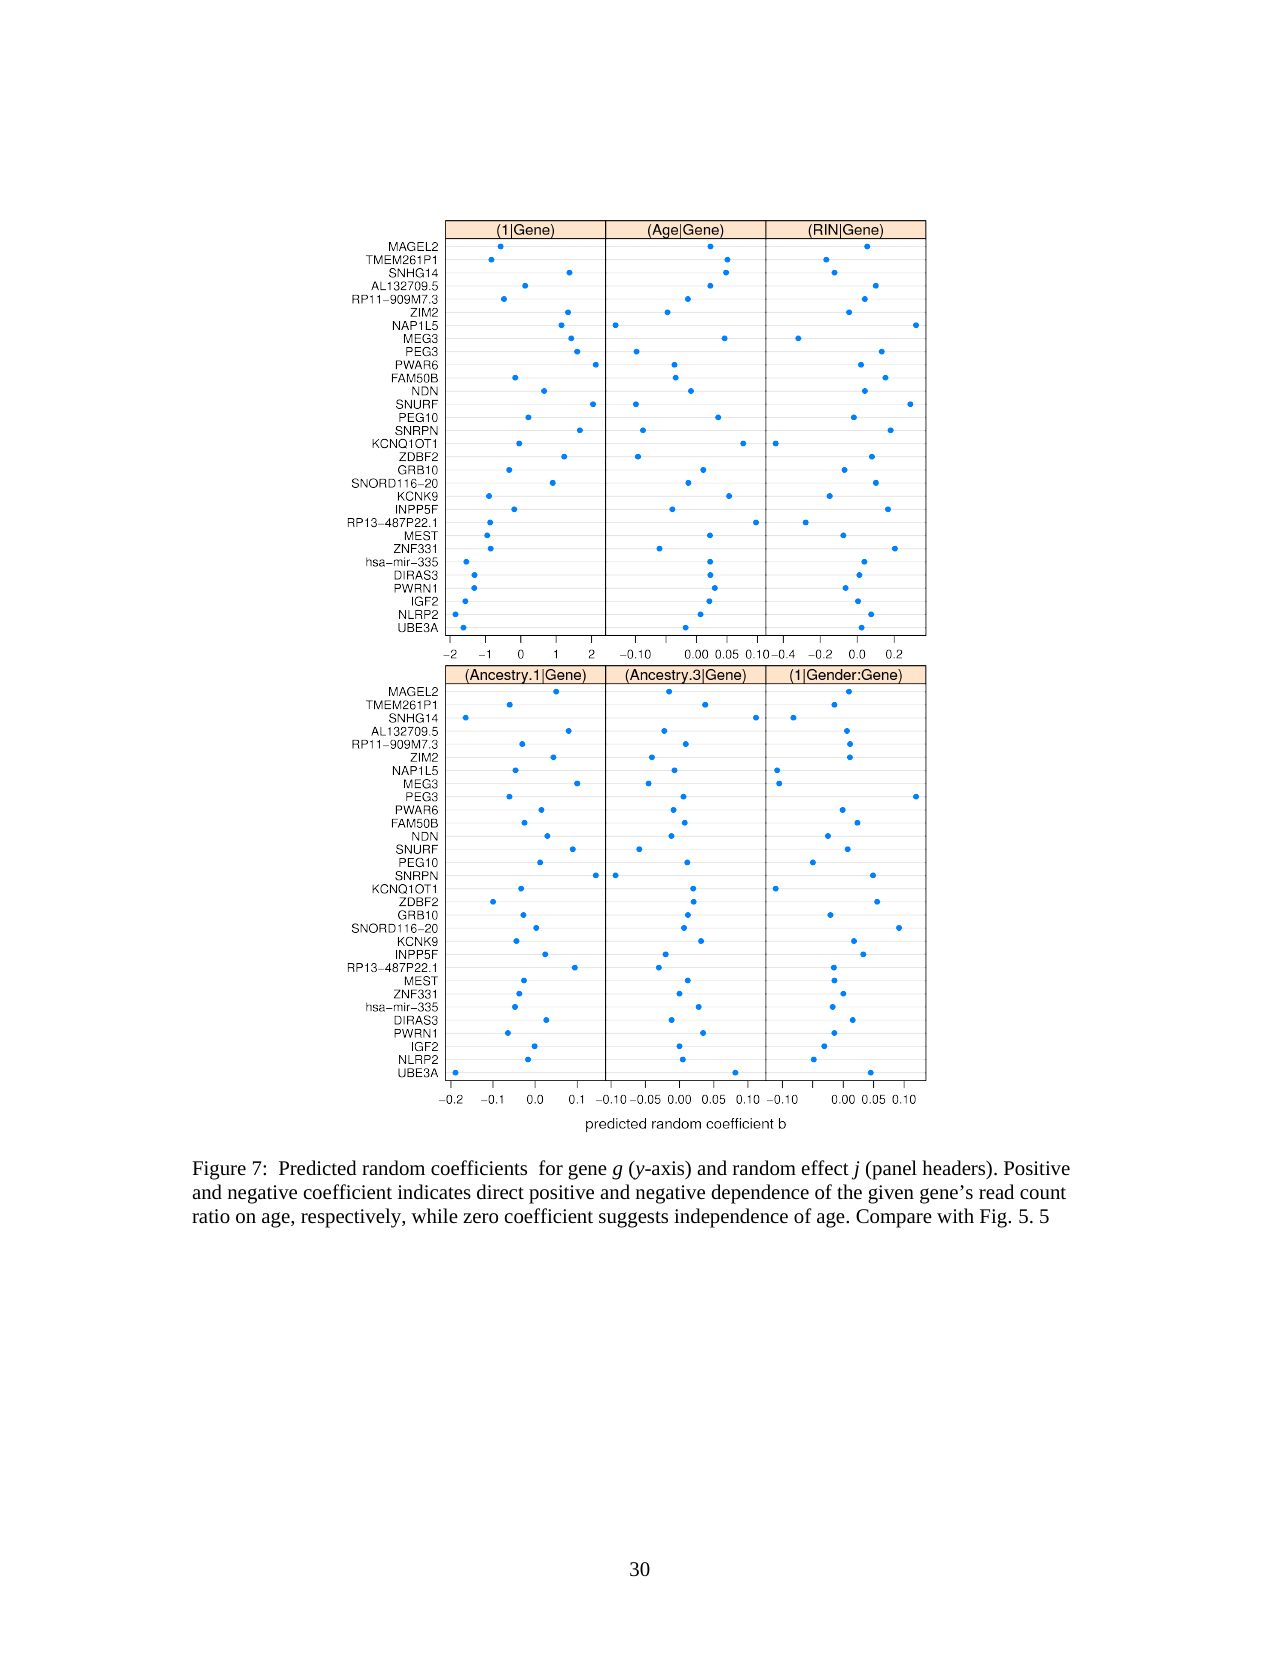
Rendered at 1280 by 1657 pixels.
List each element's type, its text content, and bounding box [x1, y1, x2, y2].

text Figure 7: Predicted random coefficients for gene g (y-axis) and random effect j (panel headers). Positive and negative coefficient indicates direct positive and negative dependence of the given gene’s read count ratio on age, respectively, while zero coefficient suggests independence of age. Compare with Fig. 5. 5 [192, 1156, 1087, 1228]
picture [324, 198, 955, 1144]
